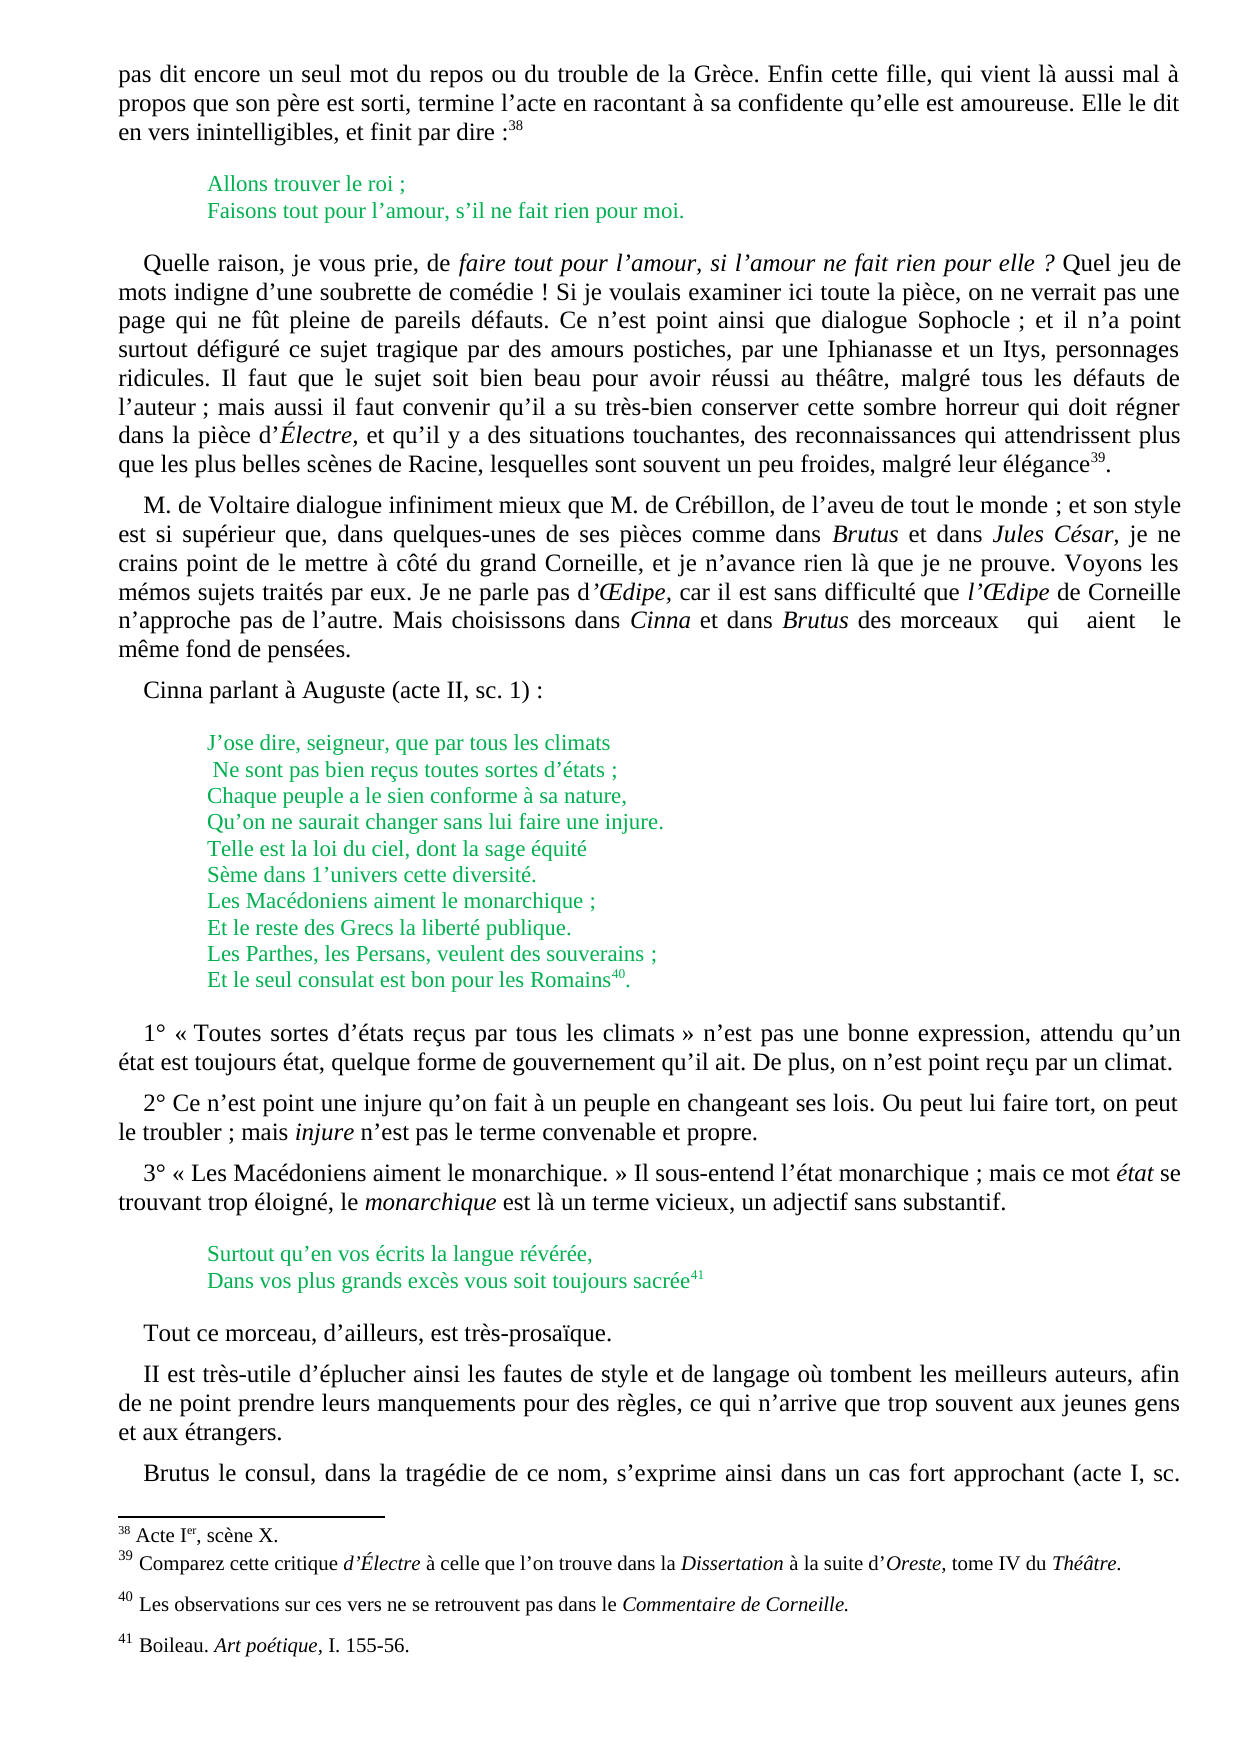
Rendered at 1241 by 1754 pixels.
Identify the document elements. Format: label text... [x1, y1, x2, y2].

text Qu’on ne saurait changer sans lui faire une injure. [207, 808, 1181, 835]
text Faisons tout pour l’amour, s’il ne fait rien pour moi. [207, 197, 1181, 223]
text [118, 59, 1181, 145]
text Et le reste des Grecs la liberté publique. [207, 914, 1181, 940]
text Telle est la loi du ciel, dont la sage équité [207, 835, 1181, 861]
text J’ose dire, seigneur, que par tous les climats [207, 729, 1181, 756]
text M. de Voltaire dialogue infiniment mieux que M. de Crébillon, de l’aveu de tout le monde ; et son style est si supérieur que, dans quelques-unes de ses pièces comme dans Brutus et dans Jules César, je ne crains point de le mettre à côté du grand Corneille, et je n’avance rien là que je ne prouve. Voyons les mémos sujets traités par eux. Je ne parle pas d’Œdipe, car il est sans difficulté que l’Œdipe de Corneille n’approche pas de l’autre. Mais choisissons dans Cinna et dans Brutus des morceaux qui aient le même fond de pensées. [118, 491, 1181, 663]
text Surtout qu’en vos écrits la langue révérée, [207, 1240, 1181, 1267]
text 1° « Toutes sortes d’états reçus par tous les climats » n’est pas une bonne expression, attendu qu’un état est toujours état, quelque forme de gouvernement qu’il ait. De plus, on n’est point reçu par un climat. [118, 1018, 1181, 1075]
text II est très-utile d’éplucher ainsi les fautes de style et de langage où tombent les meilleurs auteurs, afin de ne point prendre leurs manquements pour des règles, ce qui n’arrive que trop souvent aux jeunes gens et aux étrangers. [118, 1359, 1181, 1446]
text Et le seul consulat est bon pour les Romains. [207, 966, 1181, 993]
text Ne sont pas bien reçus toutes sortes d’états ; [207, 756, 1181, 782]
text Chaque peuple a le sien conforme à sa nature, [207, 782, 1181, 808]
text 2° Ce n’est point une injure qu’on fait à un peuple en changeant ses lois. Ou peut lui faire tort, on peut le troubler ; mais injure n’est pas le terme convenable et propre. [118, 1088, 1181, 1145]
text Dans vos plus grands excès vous soit toujours sacrée [207, 1267, 1181, 1293]
text Allons trouver le roi ; [207, 170, 1181, 197]
text Cinna parlant à Auguste (acte II, sc. 1) : [118, 676, 1181, 704]
text Les Macédoniens aiment le monarchique ; [207, 887, 1181, 914]
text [118, 1458, 1181, 1487]
text Tout ce morceau, d’ailleurs, est très-prosaïque. [118, 1318, 1181, 1347]
text 3° « Les Macédoniens aiment le monarchique. » Il sous-entend l’état monarchique ; mais ce mot état se trouvant trop éloigné, le monarchique est là un terme vicieux, un adjectif sans substantif. [118, 1158, 1181, 1215]
text Sème dans 1’univers cette diversité. [207, 861, 1181, 887]
text Quelle raison, je vous prie, de faire tout pour l’amour, si l’amour ne fait rien pour elle ? Quel jeu de mots indigne d’une soubrette de comédie ! Si je voulais examiner ici toute la pièce, on ne verrait pas une page qui ne fût pleine de pareils défauts. Ce n’est point ainsi que dialogue Sophocle ; et il n’a point surtout défiguré ce sujet tragique par des amours postiches, par une Iphianasse et un Itys, personnages ridicules. Il faut que le sujet soit bien beau pour avoir réussi au théâtre, malgré tous les défauts de l’auteur ; mais aussi il faut convenir qu’il a su très-bien conserver cette sombre horreur qui doit régner dans la pièce d’Électre, et qu’il y a des situations touchantes, des reconnaissances qui attendrissent plus que les plus belles scènes de Racine, lesquelles sont souvent un peu froides, malgré leur élégance. [118, 248, 1181, 478]
text Les Parthes, les Persans, veulent des souverains ; [207, 940, 1181, 966]
